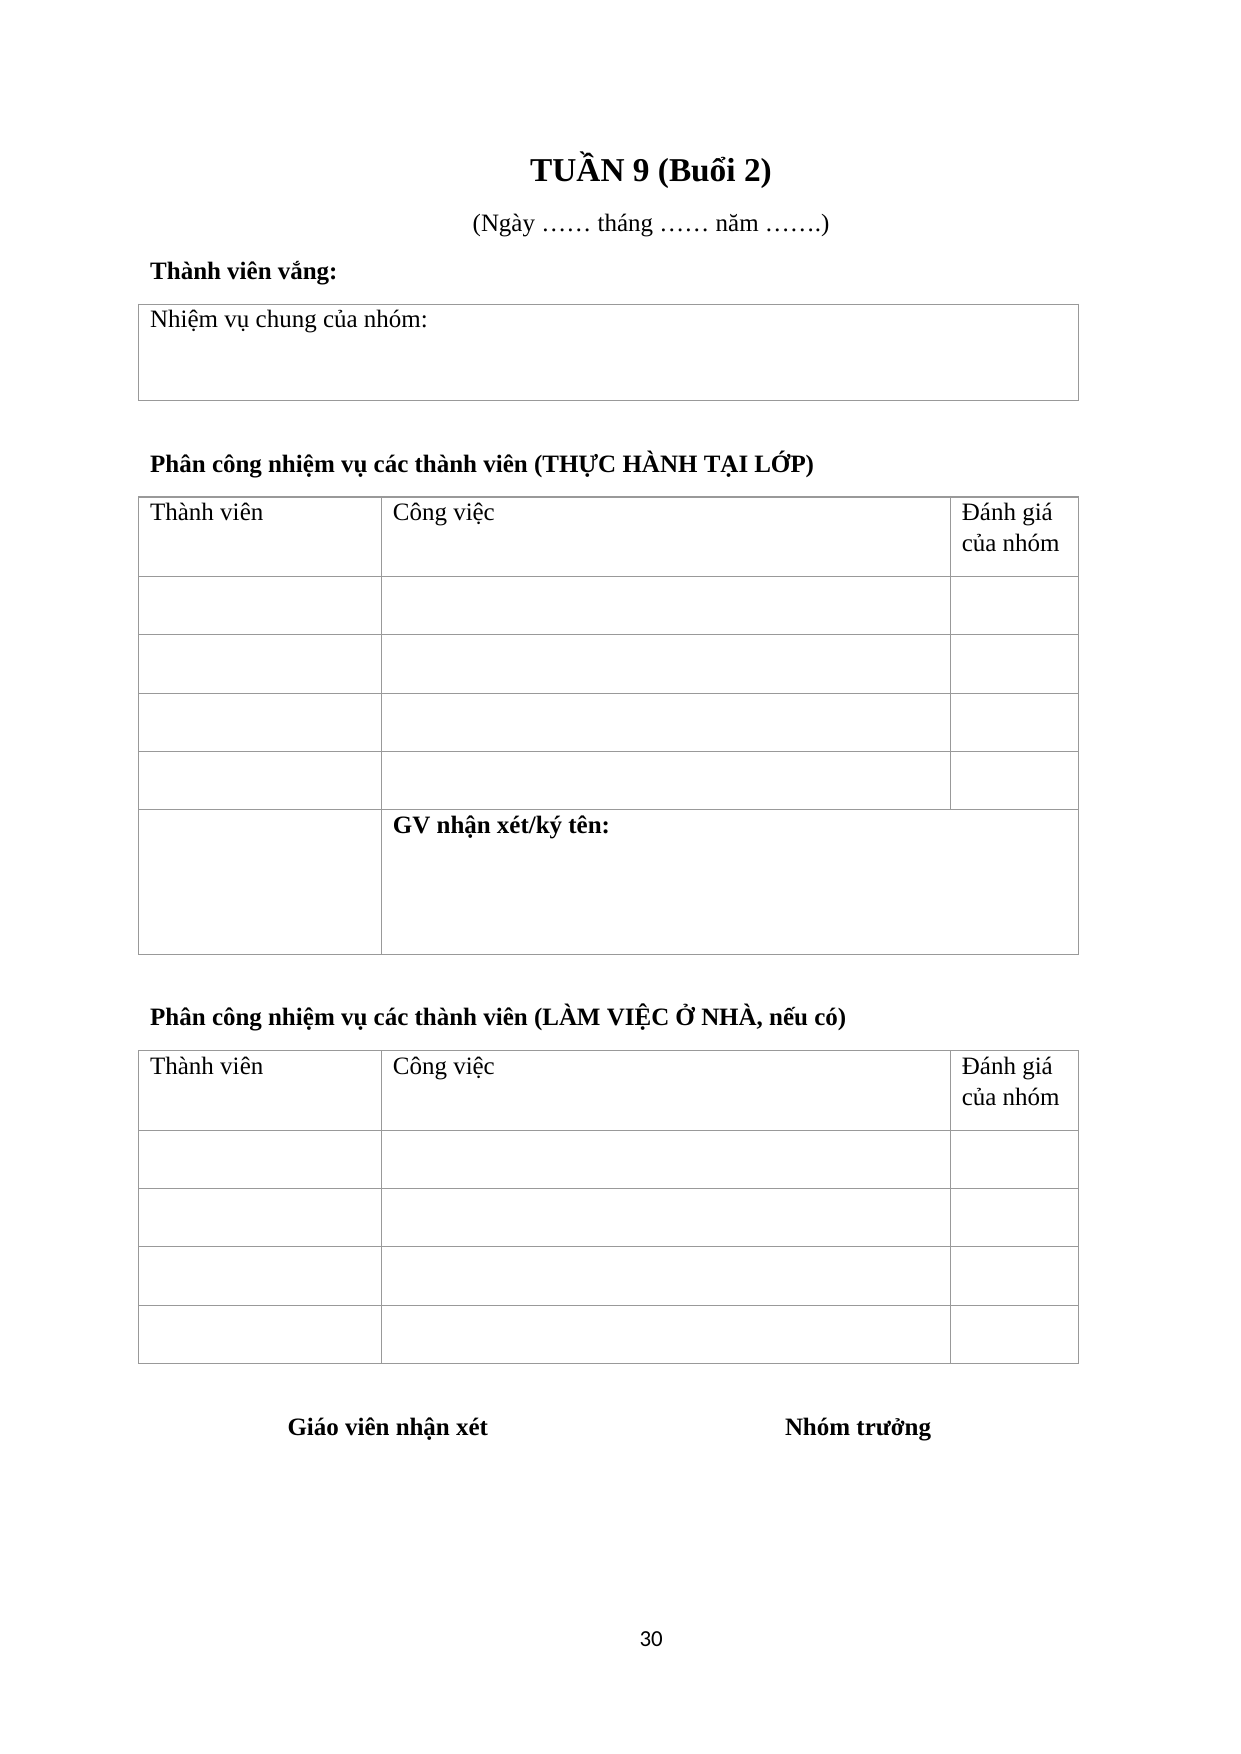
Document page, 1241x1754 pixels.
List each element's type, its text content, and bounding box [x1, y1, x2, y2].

table_cell [139, 577, 381, 634]
table_header Công việc [382, 1051, 950, 1129]
table_cell [951, 1247, 1078, 1304]
text TUẦN 9 (Buổi 2) [150, 150, 1152, 188]
table_cell [951, 1306, 1078, 1363]
table_cell [951, 635, 1078, 693]
table_header Đánh giá của nhóm [951, 498, 1078, 576]
table_cell [382, 635, 950, 693]
table_cell [951, 1131, 1078, 1188]
table_header Thành viên [139, 1051, 381, 1129]
table_cell [139, 1306, 381, 1363]
text Phân công nhiệm vụ các thành viên (THỰC HÀNH TẠI LỚP) [150, 449, 1152, 477]
table_cell [139, 752, 381, 809]
table_cell [139, 1189, 381, 1246]
table_header Nhóm trưởng [637, 1412, 1079, 1555]
table_cell [139, 1247, 381, 1304]
table_header Đánh giá của nhóm [951, 1051, 1078, 1129]
text (Ngày …… tháng …… năm …….) [150, 208, 1152, 237]
table_header Thành viên [139, 498, 381, 576]
table_cell [382, 1247, 950, 1304]
text Thành viên vắng: [150, 256, 1152, 284]
table_header Giáo viên nhận xét [139, 1412, 637, 1555]
table_cell [139, 1131, 381, 1188]
table_cell [951, 577, 1078, 634]
table_cell [382, 752, 950, 809]
table_cell [139, 635, 381, 693]
table_cell [139, 810, 381, 953]
table_cell [382, 1189, 950, 1246]
table_cell [382, 694, 950, 751]
table_cell [951, 1189, 1078, 1246]
table_cell [382, 1131, 950, 1188]
table_cell [951, 752, 1078, 809]
table_header Công việc [382, 498, 950, 576]
table_cell [139, 694, 381, 751]
table_cell GV nhận xét/ký tên: [382, 810, 1078, 953]
text Phân công nhiệm vụ các thành viên (LÀM VIỆC Ở NHÀ, nếu có) [150, 1002, 1152, 1031]
table_cell [951, 694, 1078, 751]
table_cell [382, 1306, 950, 1363]
table_header Nhiệm vụ chung của nhóm: [139, 305, 1078, 400]
table_cell [382, 577, 950, 634]
